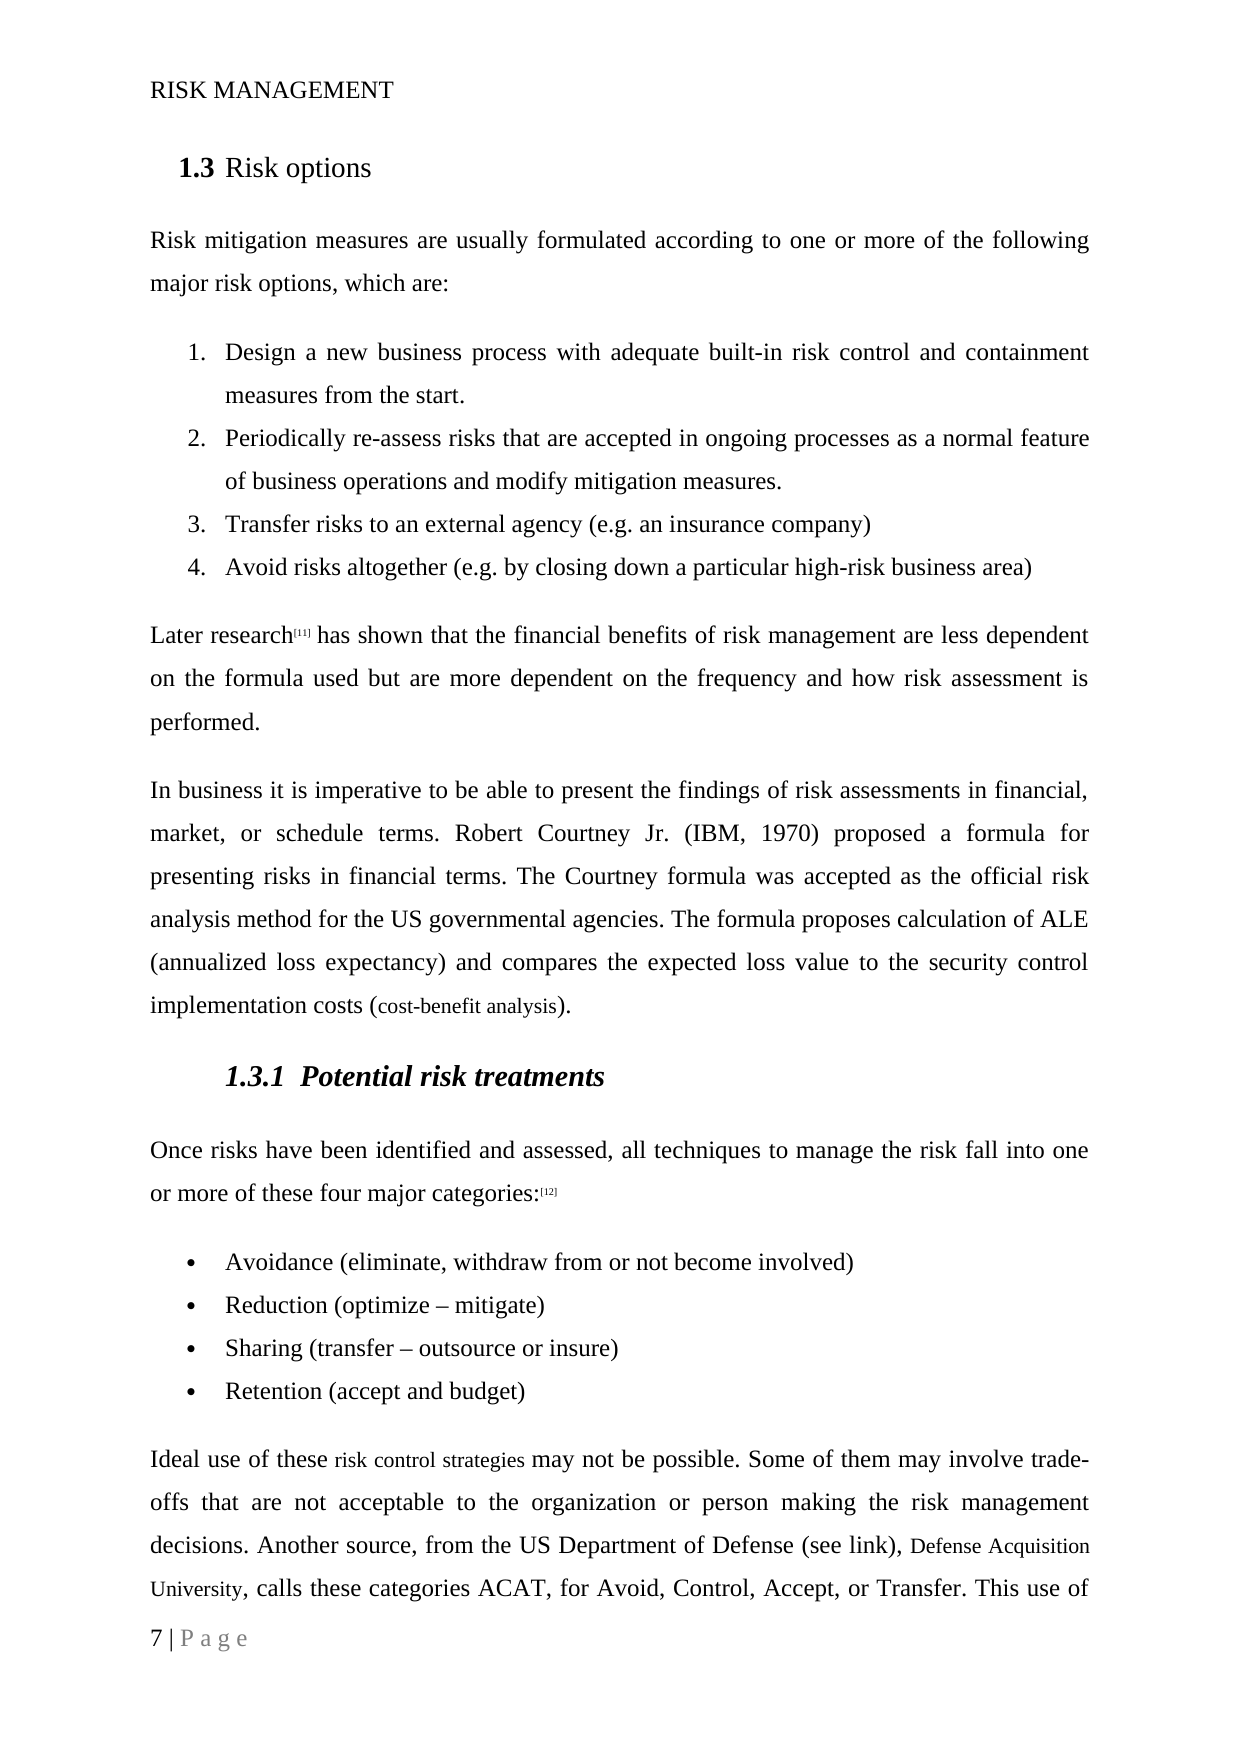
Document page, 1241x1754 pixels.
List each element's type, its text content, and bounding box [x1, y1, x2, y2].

list Avoidance (eliminate, withdraw from or not become involved) [187, 1247, 1090, 1275]
subtitle Risk options [178, 150, 1090, 183]
list Design a new business process with adequate built-in risk control and containment measures from the start. [187, 337, 1090, 408]
list Transfer risks to an external agency (e.g. an insurance company) [187, 509, 1090, 538]
list Periodically re-assess risks that are accepted in ongoing processes as a normal feature of business operations and modify mitigation measures. [187, 423, 1090, 495]
text Later research[11] has shown that the financial benefits of risk management are less dependent on the formula used but are more dependent on the frequency and how risk assessment is performed. [150, 620, 1090, 735]
list Retention (accept and budget) [187, 1376, 1090, 1405]
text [150, 1444, 1090, 1602]
text In business it is imperative to be able to present the findings of risk assessments in financial, market, or schedule terms. Robert Courtney Jr. (IBM, 1970) proposed a formula for presenting risks in financial terms. The Courtney formula was accepted as the official risk analysis method for the US governmental agencies. The formula proposes calculation of ALE (annualized loss expectancy) and compares the expected loss value to the security control implementation costs (cost-benefit analysis). [150, 775, 1090, 1019]
list Avoid risks altogether (e.g. by closing down a particular high-risk business area) [187, 552, 1090, 581]
text Risk mitigation measures are usually formulated according to one or more of the following major risk options, which are: [150, 225, 1090, 297]
text Once risks have been identified and assessed, all techniques to manage the risk fall into one or more of these four major categories:[12] [150, 1135, 1090, 1207]
subtitle Potential risk treatments [225, 1058, 1090, 1093]
list Reduction (optimize – mitigate) [187, 1290, 1090, 1318]
list Sharing (transfer – outsource or insure) [187, 1333, 1090, 1362]
